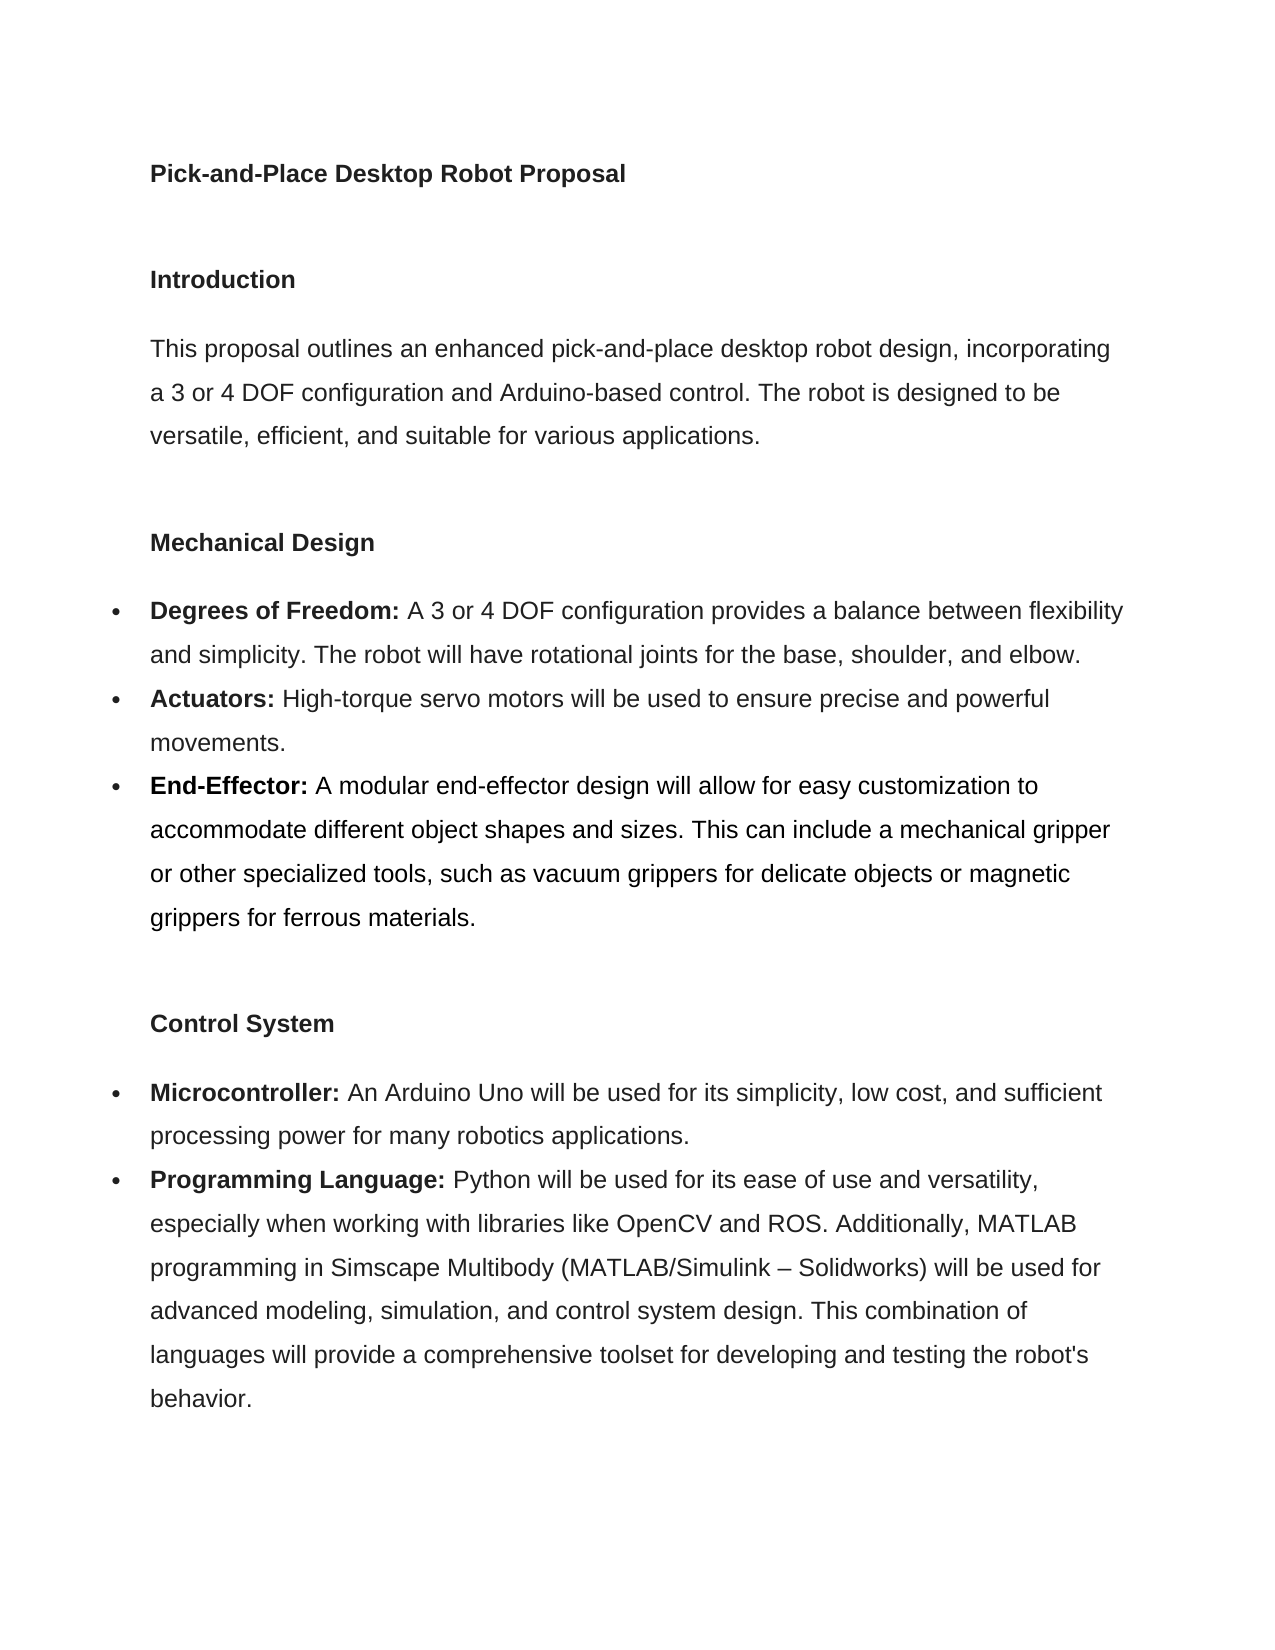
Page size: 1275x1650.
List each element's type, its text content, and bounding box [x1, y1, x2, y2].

list Programming Language: Python will be used for its ease of use and versatility, especially when working with libraries like OpenCV and ROS. Additionally, MATLAB programming in Simscape Multibody (MATLAB/Simulink – Solidworks) will be used for advanced modeling, simulation, and control system design. This combination of languages will provide a comprehensive toolset for developing and testing the robot's behavior. [112, 1150, 1125, 1412]
list End-Effector: A modular end-effector design will allow for easy customization to accommodate different object shapes and sizes. This can include a mechanical gripper or other specialized tools, such as vacuum grippers for delicate objects or magnetic grippers for ferrous materials. [112, 756, 1125, 931]
list Actuators: High-torque servo motors will be used to ensure precise and powerful movements. [112, 669, 1125, 756]
text Control System [150, 1000, 1125, 1037]
text Introduction [150, 256, 1125, 294]
text This proposal outlines an enhanced pick-and-place desktop robot design, incorporating a 3 or 4 DOF configuration and Arduino-based control. The robot is designed to be versatile, efficient, and suitable for various applications. [150, 319, 1125, 450]
text Mechanical Design [150, 519, 1125, 556]
list Microcontroller: An Arduino Uno will be used for its simplicity, low cost, and sufficient processing power for many robotics applications. [112, 1062, 1125, 1150]
list Degrees of Freedom: A 3 or 4 DOF configuration provides a balance between flexibility and simplicity. The robot will have rotational joints for the base, shoulder, and elbow. [112, 581, 1125, 669]
text Pick-and-Place Desktop Robot Proposal [150, 150, 1125, 187]
